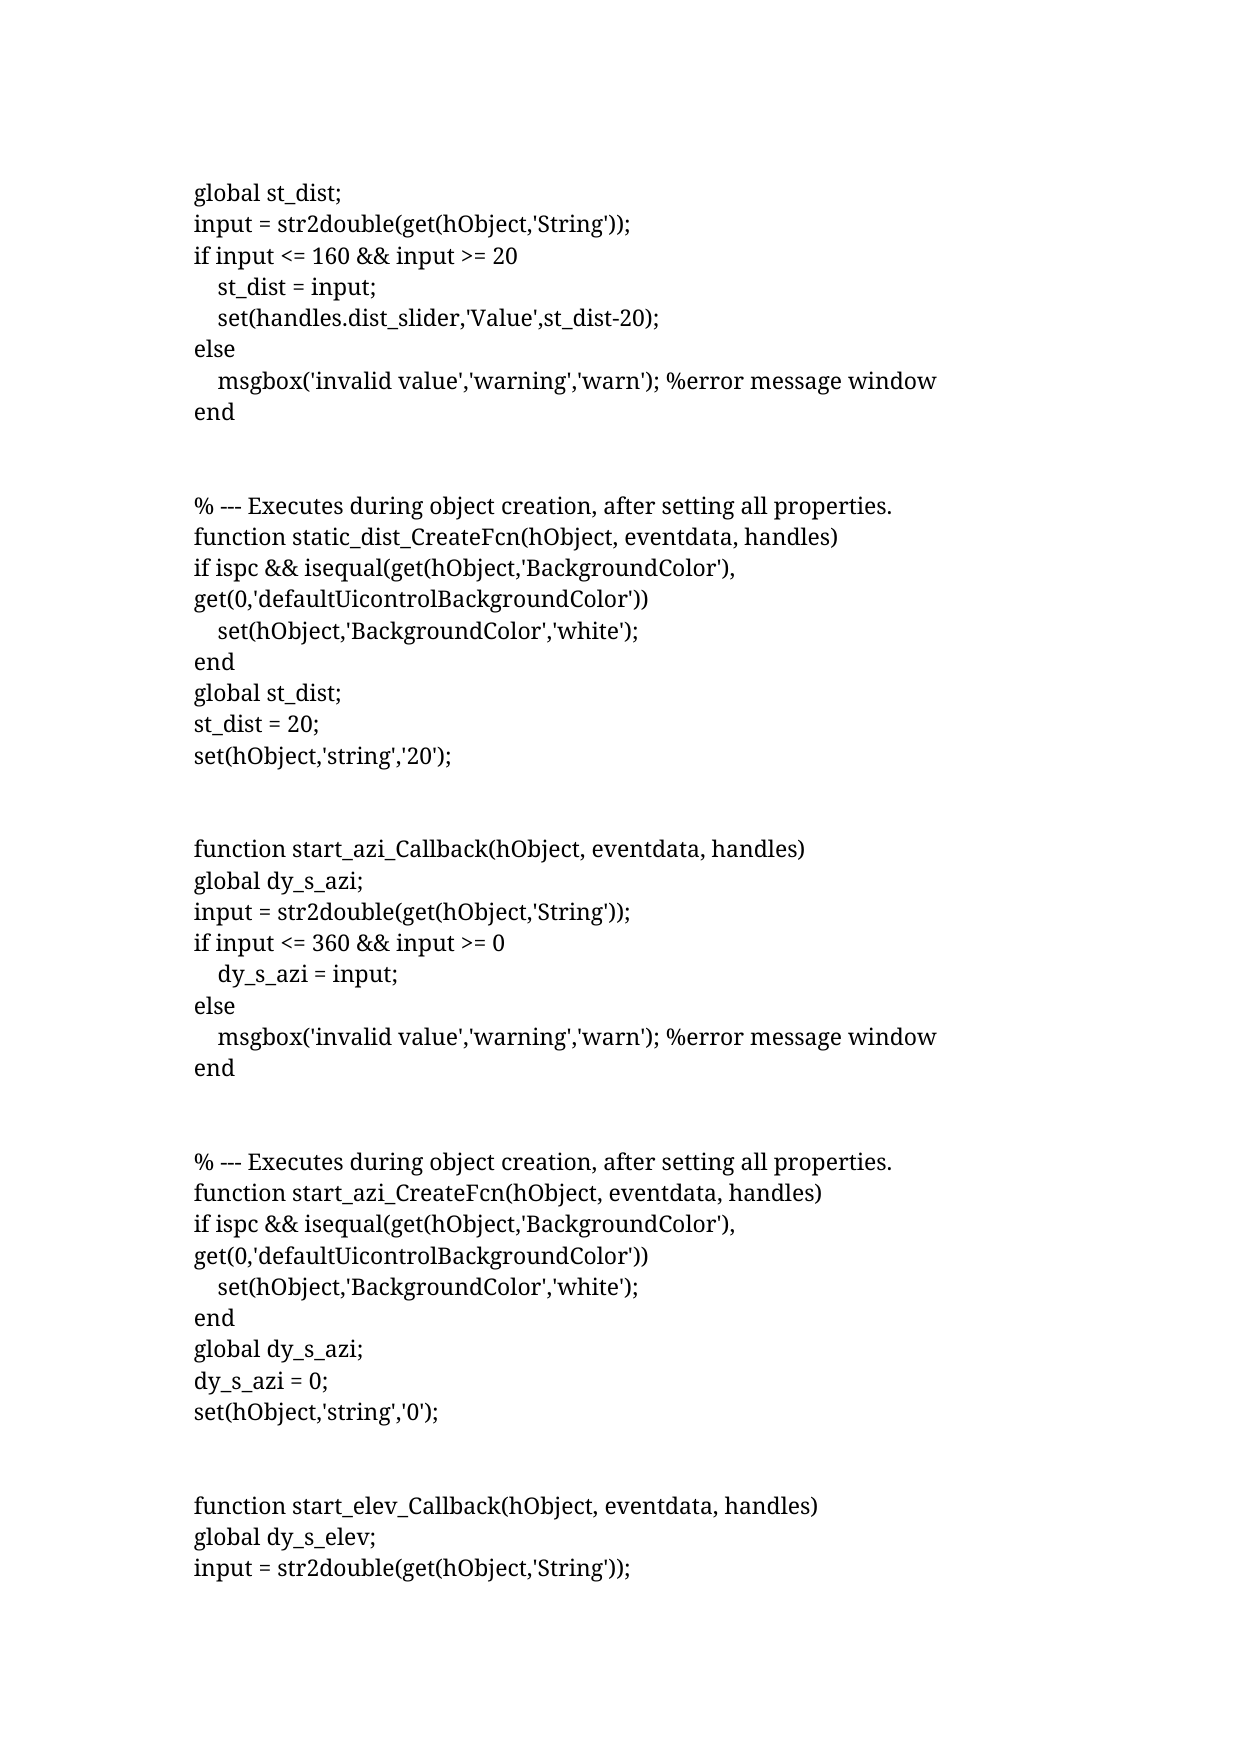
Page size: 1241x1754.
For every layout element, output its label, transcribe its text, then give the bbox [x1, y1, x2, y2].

text dy_s_azi = 0; [194, 1365, 1090, 1396]
text msgbox('invalid value','warning','warn'); %error message window [194, 365, 1090, 396]
text if input <= 360 && input >= 0 [194, 927, 1090, 958]
text else [194, 333, 1090, 365]
text end [194, 646, 1090, 677]
text st_dist = input; [194, 271, 1090, 302]
text global dy_s_azi; [194, 865, 1090, 896]
text global st_dist; [194, 677, 1090, 708]
text function start_azi_CreateFcn(hObject, eventdata, handles) [194, 1177, 1090, 1208]
text st_dist = 20; [194, 708, 1090, 740]
text if ispc && isequal(get(hObject,'BackgroundColor'), get(0,'defaultUicontrolBackgroundColor')) [194, 1208, 1090, 1271]
text if ispc && isequal(get(hObject,'BackgroundColor'), get(0,'defaultUicontrolBackgroundColor')) [194, 552, 1090, 615]
text input = str2double(get(hObject,'String')); [194, 1552, 1090, 1583]
text function static_dist_CreateFcn(hObject, eventdata, handles) [194, 521, 1090, 552]
text % --- Executes during object creation, after setting all properties. [194, 490, 1090, 521]
text function start_azi_Callback(hObject, eventdata, handles) [194, 833, 1090, 865]
text global dy_s_elev; [194, 1521, 1090, 1552]
text set(hObject,'BackgroundColor','white'); [194, 1271, 1090, 1302]
text % --- Executes during object creation, after setting all properties. [194, 1146, 1090, 1177]
text set(hObject,'BackgroundColor','white'); [194, 615, 1090, 646]
text if input <= 160 && input >= 20 [194, 240, 1090, 271]
text input = str2double(get(hObject,'String')); [194, 896, 1090, 927]
text set(hObject,'string','0'); [194, 1396, 1090, 1427]
text set(hObject,'string','20'); [194, 740, 1090, 771]
text else [194, 990, 1090, 1021]
text end [194, 1052, 1090, 1083]
text end [194, 396, 1090, 427]
text msgbox('invalid value','warning','warn'); %error message window [194, 1021, 1090, 1052]
text dy_s_azi = input; [194, 958, 1090, 990]
text end [194, 1302, 1090, 1333]
text global st_dist; [194, 177, 1090, 208]
text function start_elev_Callback(hObject, eventdata, handles) [194, 1490, 1090, 1521]
text input = str2double(get(hObject,'String')); [194, 208, 1090, 240]
text global dy_s_azi; [194, 1333, 1090, 1365]
text set(handles.dist_slider,'Value',st_dist-20); [194, 302, 1090, 333]
